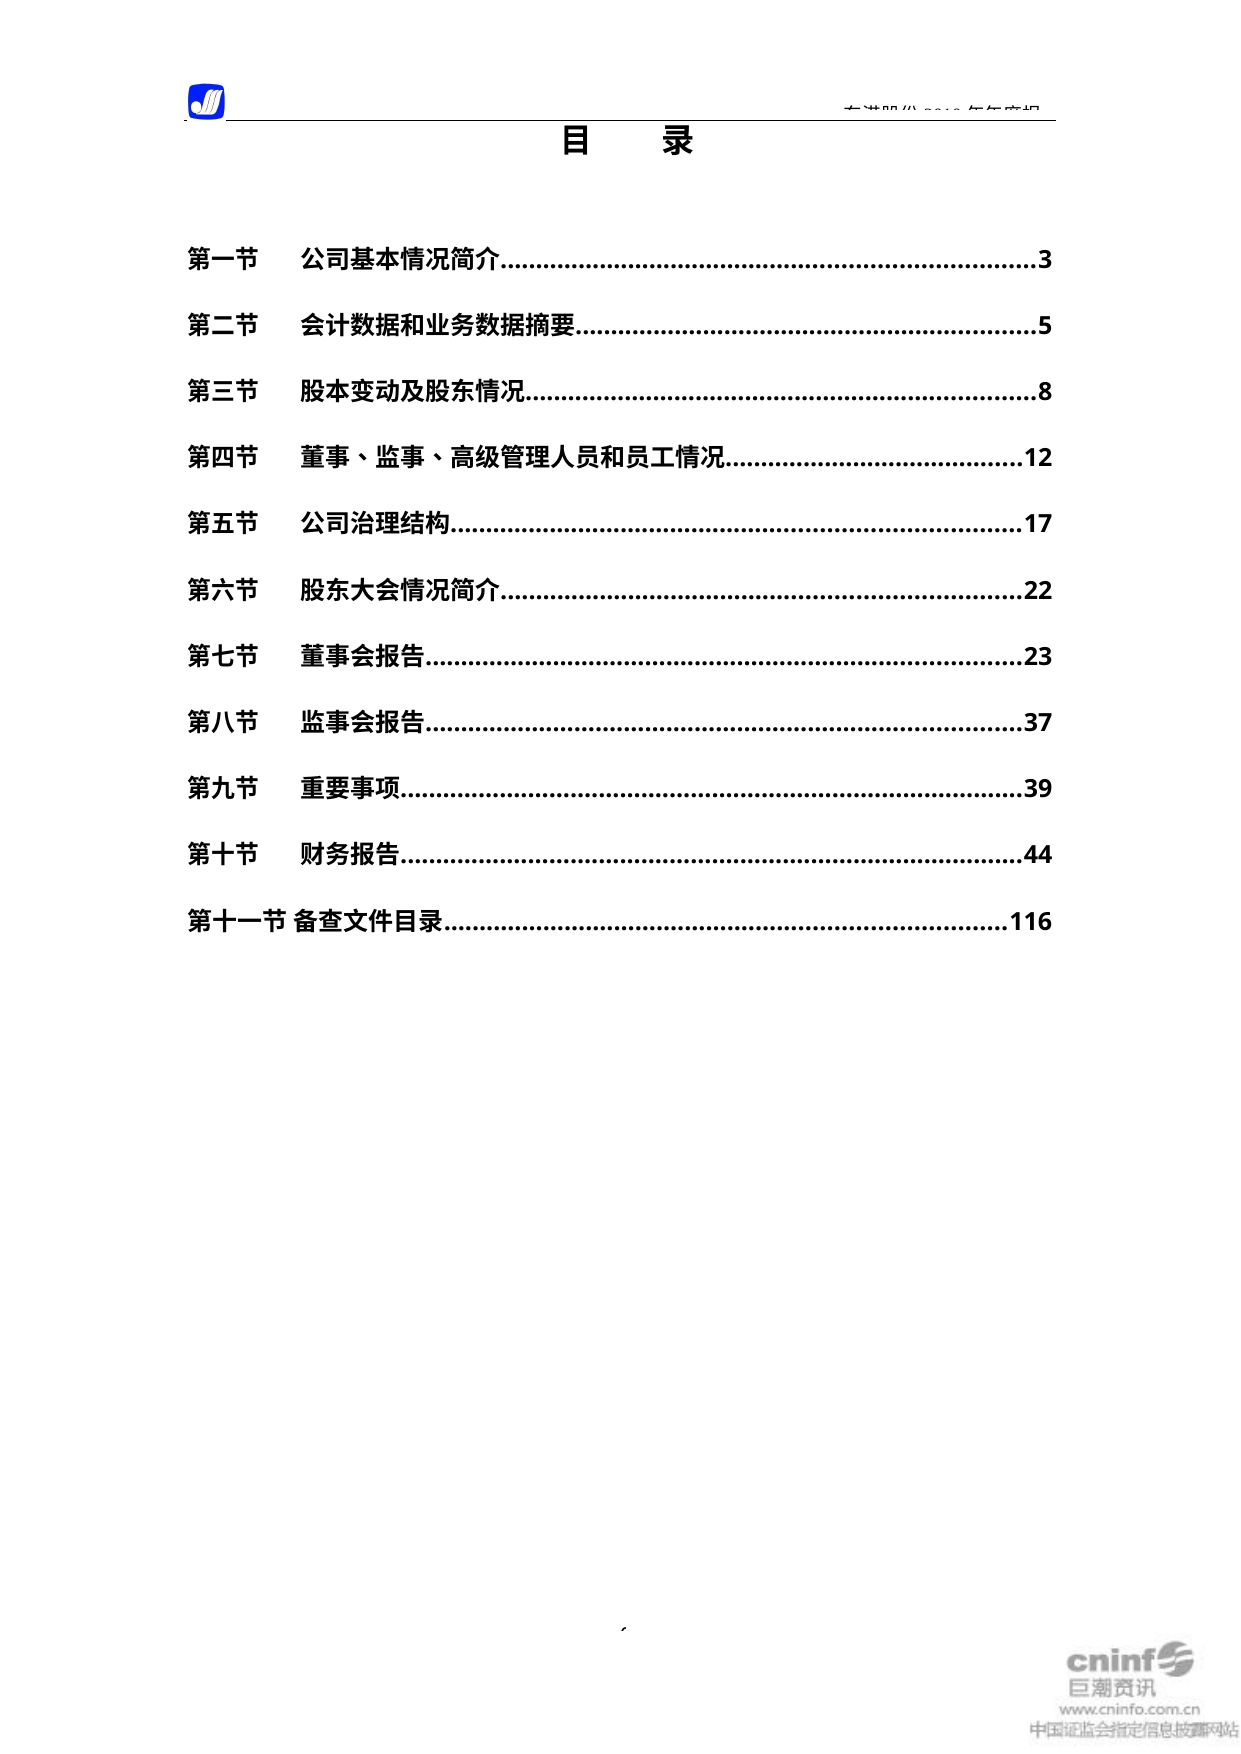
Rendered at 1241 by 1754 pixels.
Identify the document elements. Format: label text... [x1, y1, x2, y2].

picture [1029, 1633, 1241, 1754]
picture [187, 83, 226, 114]
text 目 录 [173, 114, 1082, 162]
